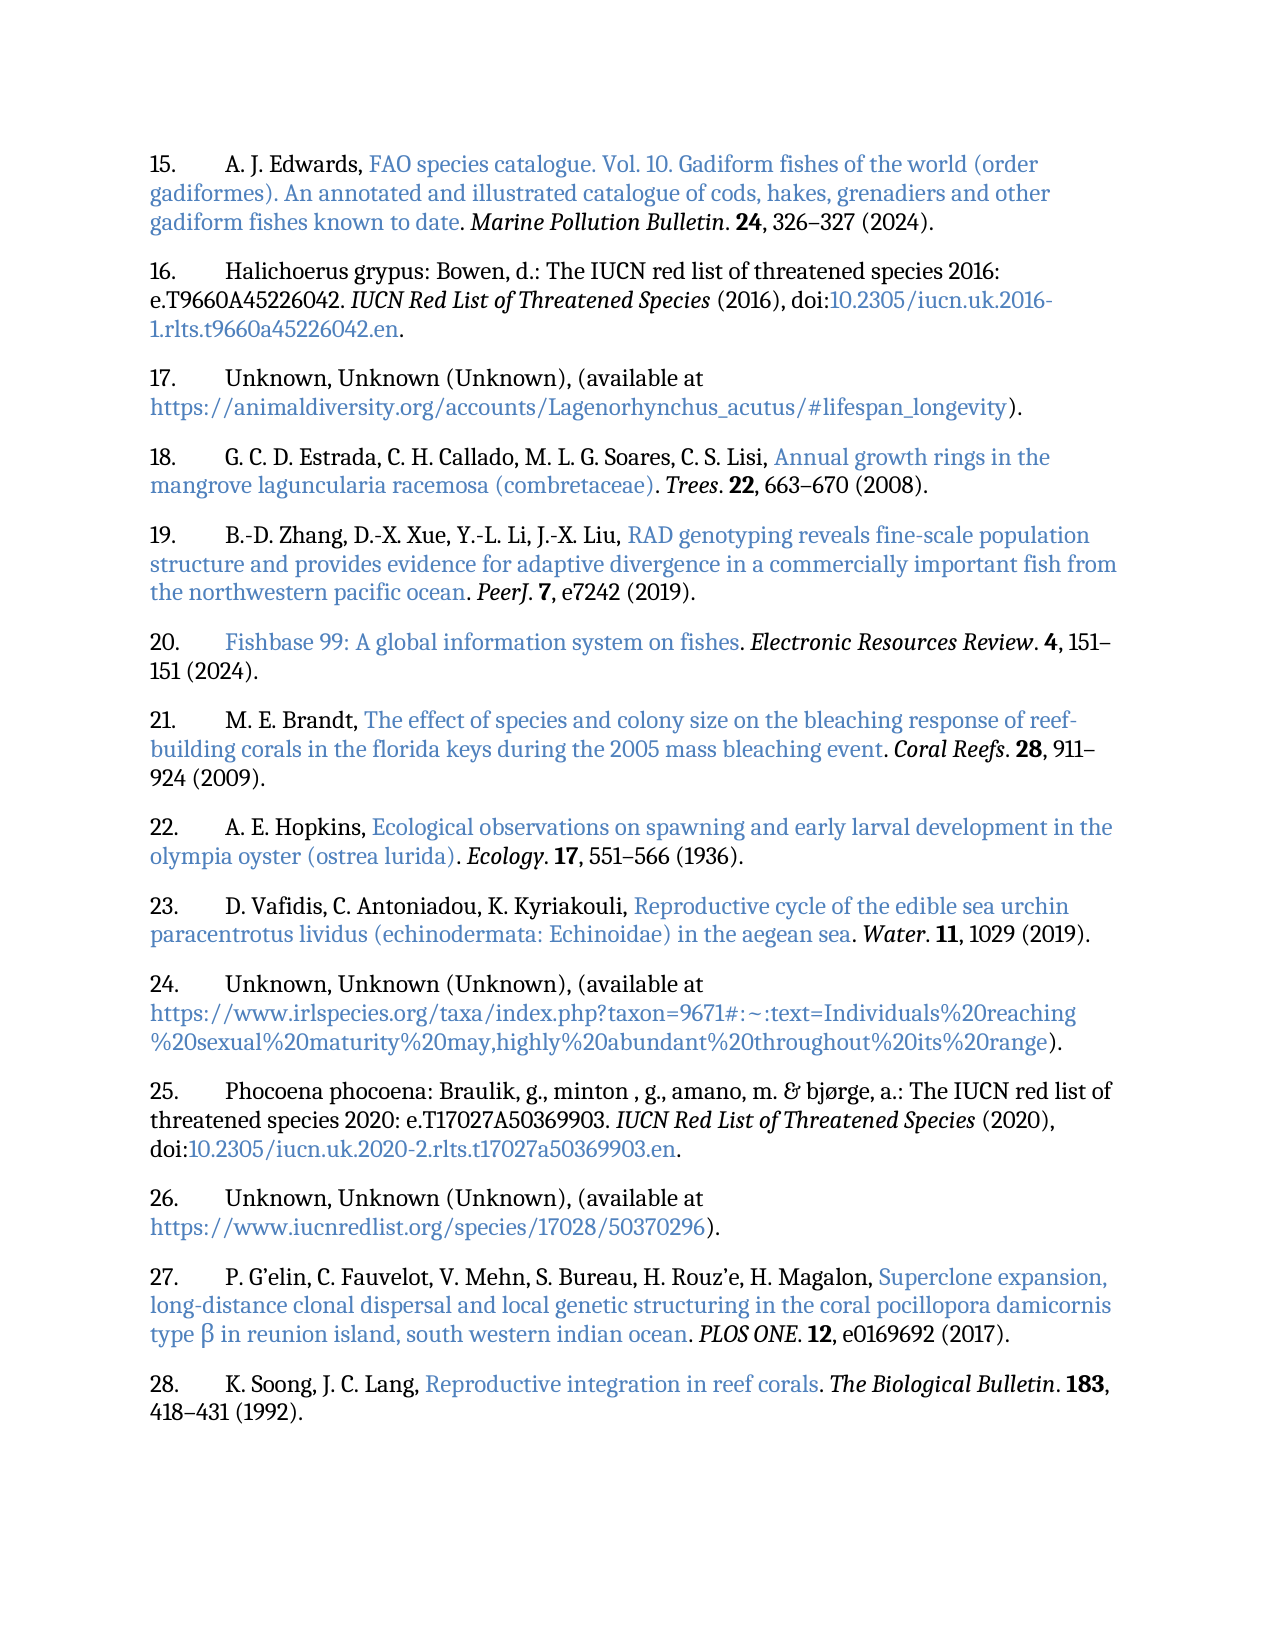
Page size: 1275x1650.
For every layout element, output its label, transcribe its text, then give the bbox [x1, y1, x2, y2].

text 27. P. G’elin, C. Fauvelot, V. Mehn, S. Bureau, H. Rouz’e, H. Magalon, Superclone expansion, long-distance clonal dispersal and local genetic structuring in the coral pocillopora damicornis type β in reunion island, south western indian ocean. PLOS ONE. 12, e0169692 (2017). [150, 1262, 1125, 1349]
text 23. D. Vafidis, C. Antoniadou, K. Kyriakouli, Reproductive cycle of the edible sea urchin paracentrotus lividus (echinodermata: Echinoidae) in the aegean sea. Water. 11, 1029 (2019). [150, 892, 1125, 949]
text 19. B.-D. Zhang, D.-X. Xue, Y.-L. Li, J.-X. Liu, RAD genotyping reveals fine-scale population structure and provides evidence for adaptive divergence in a commercially important fish from the northwestern pacific ocean. PeerJ. 7, e7242 (2019). [150, 521, 1125, 607]
text 26. Unknown, Unknown (Unknown), (available at https://www.iucnredlist.org/species/17028/50370296). [150, 1184, 1125, 1242]
text 16. Halichoerus grypus: Bowen, d.: The IUCN red list of threatened species 2016: e.T9660A45226042. IUCN Red List of Threatened Species (2016), doi:10.2305/iucn.uk.2016-1.rlts.t9660a45226042.en. [150, 257, 1125, 343]
text 18. G. C. D. Estrada, C. H. Callado, M. L. G. Soares, C. S. Lisi, Annual growth rings in the mangrove laguncularia racemosa (combretaceae). Trees. 22, 663–670 (2008). [150, 442, 1125, 500]
text 20. Fishbase 99: A global information system on fishes. Electronic Resources Review. 4, 151–151 (2024). [150, 628, 1125, 685]
text 24. Unknown, Unknown (Unknown), (available at https://www.irlspecies.org/taxa/index.php?taxon=9671#:~:text=Individuals%20reaching%20sexual%20maturity%20may,highly%20abundant%20throughout%20its%20range). [150, 970, 1125, 1056]
text 17. Unknown, Unknown (Unknown), (available at https://animaldiversity.org/accounts/Lagenorhynchus_acutus/#lifespan_longevity). [150, 364, 1125, 422]
text 22. A. E. Hopkins, Ecological observations on spawning and early larval development in the olympia oyster (ostrea lurida). Ecology. 17, 551–566 (1936). [150, 813, 1125, 871]
text 15. A. J. Edwards, FAO species catalogue. Vol. 10. Gadiform fishes of the world (order gadiformes). An annotated and illustrated catalogue of cods, hakes, grenadiers and other gadiform fishes known to date. Marine Pollution Bulletin. 24, 326–327 (2024). [150, 150, 1125, 236]
text 28. K. Soong, J. C. Lang, Reproductive integration in reef corals. The Biological Bulletin. 183, 418–431 (1992). [150, 1369, 1125, 1427]
text 21. M. E. Brandt, The effect of species and colony size on the bleaching response of reef-building corals in the florida keys during the 2005 mass bleaching event. Coral Reefs. 28, 911–924 (2009). [150, 706, 1125, 792]
text 25. Phocoena phocoena: Braulik, g., minton , g., amano, m. & bjørge, a.: The IUCN red list of threatened species 2020: e.T17027A50369903. IUCN Red List of Threatened Species (2020), doi:10.2305/iucn.uk.2020-2.rlts.t17027a50369903.en. [150, 1077, 1125, 1163]
